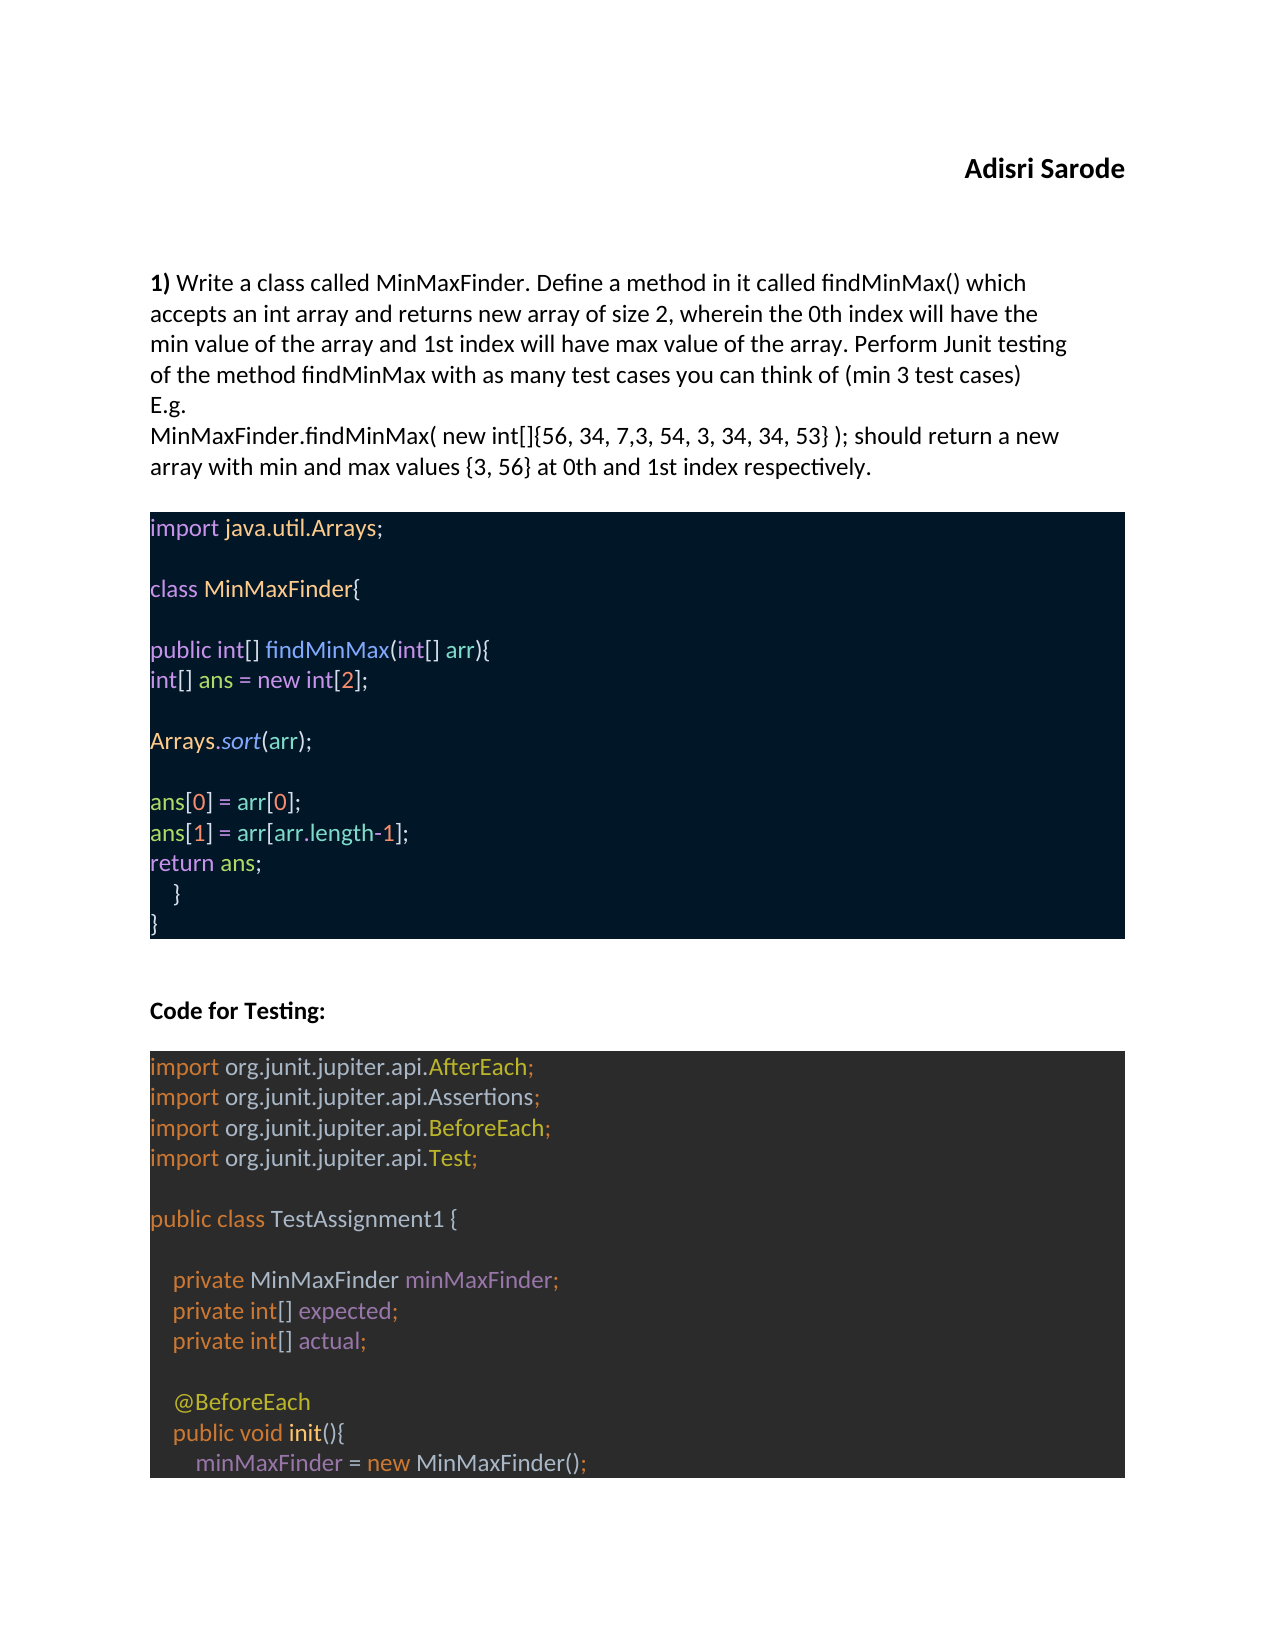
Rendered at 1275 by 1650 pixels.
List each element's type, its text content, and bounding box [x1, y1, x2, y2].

text MinMaxFinder.findMinMax( new int[]{56, 34, 7,3, 54, 3, 34, 34, 53} ); should return a new [150, 420, 1125, 451]
text import java.util.Arrays; class MinMaxFinder{ public int[] findMinMax(int[] arr){ int[] ans = new int[2]; Arrays.sort(arr); ans[0] = arr[0]; ans[1] = arr[arr.length-1]; return ans; } } [150, 512, 1125, 939]
text array with min and max values {3, 56} at 0th and 1st index respectively. [150, 451, 1125, 481]
text Code for Testing: [150, 995, 1125, 1025]
text min value of the array and 1st index will have max value of the array. Perform Junit testing [150, 329, 1125, 359]
text 1) Write a class called MinMaxFinder. Define a method in it called findMinMax() which [150, 268, 1125, 298]
text Adisri Sarode [150, 150, 1125, 186]
text of the method findMinMax with as many test cases you can think of (min 3 test cases) [150, 359, 1125, 390]
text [150, 1051, 1125, 1478]
text accepts an int array and returns new array of size 2, wherein the 0th index will have the [150, 298, 1125, 329]
text E.g. [150, 390, 1125, 420]
